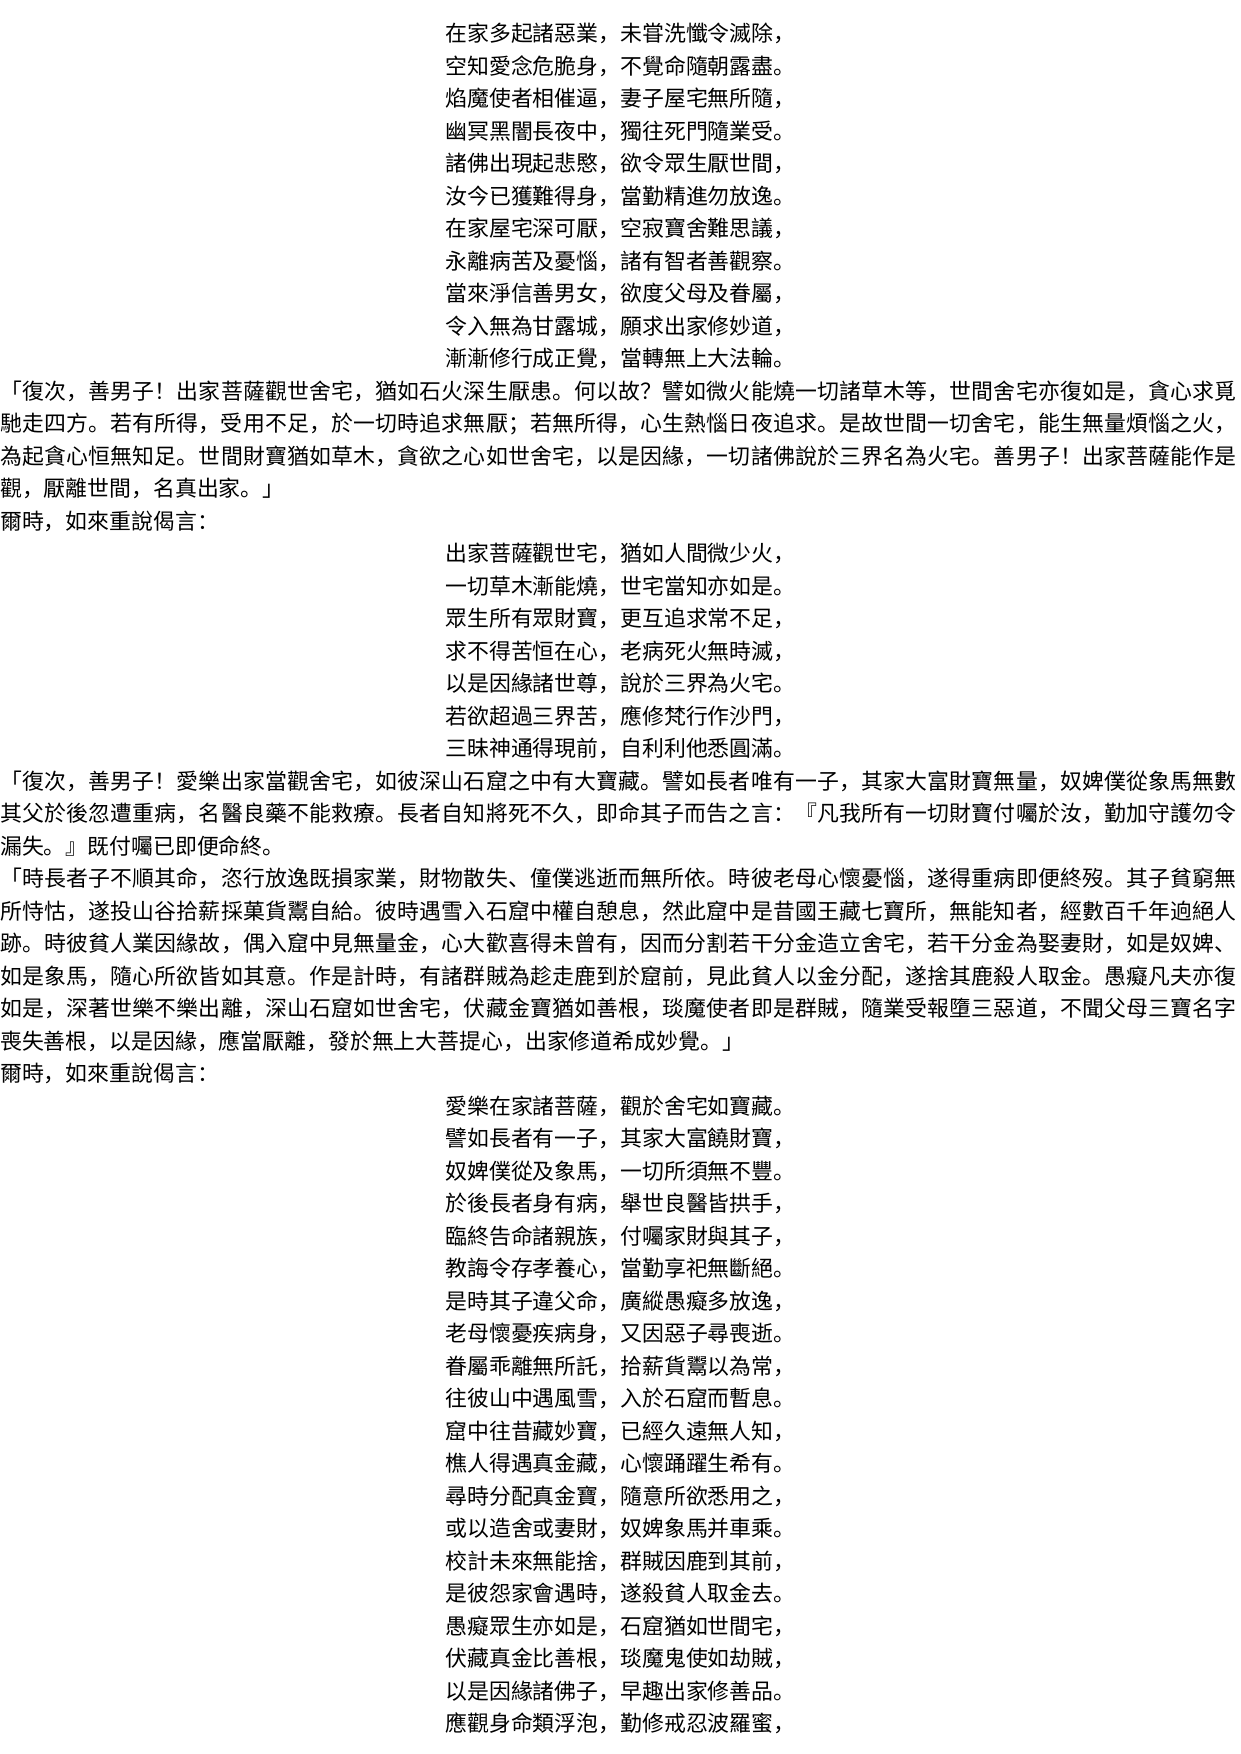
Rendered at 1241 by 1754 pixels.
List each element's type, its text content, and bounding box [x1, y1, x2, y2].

text 往彼山中遇風雪，入於石窟而暫息。 [0, 1381, 1240, 1413]
text 眷屬乖離無所託，拾薪貨鬻以為常， [0, 1348, 1240, 1381]
text 眾生所有眾財寶，更互追求常不足， [0, 601, 1240, 633]
text 漸漸修行成正覺，當轉無上大法輪。 [0, 341, 1240, 373]
text 若欲超過三界苦，應修梵行作沙門， [0, 698, 1240, 731]
text 老母懷憂疾病身，又因惡子尋喪逝。 [0, 1316, 1240, 1348]
text 爾時，如來重說偈言： [0, 1056, 1240, 1088]
text 愚癡眾生亦如是，石窟猶如世間宅， [0, 1608, 1240, 1641]
text 當來淨信善男女，欲度父母及眷屬， [0, 276, 1240, 308]
text 「復次，善男子！出家菩薩觀世舍宅，猶如石火深生厭患。何以故？譬如微火能燒一切諸草木等，世間舍宅亦復如是，貪心求覓馳走四方。若有所得，受用不足，於一切時追求無厭；若無所得，心生熱惱日夜追求。是故世間一切舍宅，能生無量煩惱之火，為起貪心恒無知足。世間財寶猶如草木，貪欲之心如世舍宅，以是因緣，一切諸佛說於三界名為火宅。善男子！出家菩薩能作是觀，厭離世間，名真出家。」 [0, 373, 1240, 503]
text 窟中往昔藏妙寶，已經久遠無人知， [0, 1413, 1240, 1446]
text 爾時，如來重說偈言： [0, 503, 1240, 536]
text 應觀身命類浮泡，勤修戒忍波羅蜜， [0, 1706, 1240, 1738]
text 樵人得遇真金藏，心懷踊躍生希有。 [0, 1446, 1240, 1478]
text 教誨令存孝養心，當勤享祀無斷絕。 [0, 1251, 1240, 1283]
text 「復次，善男子！愛樂出家當觀舍宅，如彼深山石窟之中有大寶藏。譬如長者唯有一子，其家大富財寶無量，奴婢僕從象馬無數。其父於後忽遭重病，名醫良藥不能救療。長者自知將死不久，即命其子而告之言：『凡我所有一切財寶付囑於汝，勤加守護勿令漏失。』既付囑已即便命終。 [0, 763, 1240, 861]
text 是時其子違父命，廣縱愚癡多放逸， [0, 1283, 1240, 1316]
text 伏藏真金比善根，琰魔鬼使如劫賊， [0, 1641, 1240, 1673]
text 汝今已獲難得身，當勤精進勿放逸。 [0, 178, 1240, 211]
text 令入無為甘露城，願求出家修妙道， [0, 308, 1240, 341]
text 或以造舍或妻財，奴婢象馬并車乘。 [0, 1511, 1240, 1543]
text 譬如長者有一子，其家大富饒財寶， [0, 1121, 1240, 1153]
text 臨終告命諸親族，付囑家財與其子， [0, 1218, 1240, 1251]
text 以是因緣諸佛子，早趣出家修善品。 [0, 1673, 1240, 1706]
text 以是因緣諸世尊，說於三界為火宅。 [0, 666, 1240, 698]
text 諸佛出現起悲愍，欲令眾生厭世間， [0, 146, 1240, 178]
text 校計未來無能捨，群賊因鹿到其前， [0, 1543, 1240, 1576]
text 於後長者身有病，舉世良醫皆拱手， [0, 1186, 1240, 1218]
text 奴婢僕從及象馬，一切所須無不豐。 [0, 1153, 1240, 1186]
text 尋時分配真金寶，隨意所欲悉用之， [0, 1478, 1240, 1511]
text 「時長者子不順其命，恣行放逸既損家業，財物散失、僮僕逃逝而無所依。時彼老母心懷憂惱，遂得重病即便終歿。其子貧窮無所恃怙，遂投山谷拾薪採菓貨鬻自給。彼時遇雪入石窟中權自憩息，然此窟中是昔國王藏七寶所，無能知者，經數百千年逈絕人跡。時彼貧人業因緣故，偶入窟中見無量金，心大歡喜得未曾有，因而分割若干分金造立舍宅，若干分金為娶妻財，如是奴婢、如是象馬，隨心所欲皆如其意。作是計時，有諸群賊為趁走鹿到於窟前，見此貧人以金分配，遂捨其鹿殺人取金。愚癡凡夫亦復如是，深著世樂不樂出離，深山石窟如世舍宅，伏藏金寶猶如善根，琰魔使者即是群賊，隨業受報墮三惡道，不聞父母三寶名字喪失善根，以是因緣，應當厭離，發於無上大菩提心，出家修道希成妙覺。」 [0, 861, 1240, 1056]
text 出家菩薩觀世宅，猶如人間微少火， [0, 536, 1240, 568]
text 永離病苦及憂惱，諸有智者善觀察。 [0, 243, 1240, 276]
text 幽冥黑闇長夜中，獨往死門隨業受。 [0, 113, 1240, 146]
text 愛樂在家諸菩薩，觀於舍宅如寶藏。 [0, 1088, 1240, 1121]
text 空知愛念危脆身，不覺命隨朝露盡。 [0, 48, 1240, 81]
text 在家多起諸惡業，未甞洗懺令滅除， [0, 16, 1240, 48]
text 三昧神通得現前，自利利他悉圓滿。 [0, 731, 1240, 763]
text 一切草木漸能燒，世宅當知亦如是。 [0, 568, 1240, 601]
text 是彼怨家會遇時，遂殺貧人取金去。 [0, 1576, 1240, 1608]
text 求不得苦恒在心，老病死火無時滅， [0, 633, 1240, 666]
text 在家屋宅深可厭，空寂寶舍難思議， [0, 211, 1240, 243]
text 焰魔使者相催逼，妻子屋宅無所隨， [0, 81, 1240, 113]
